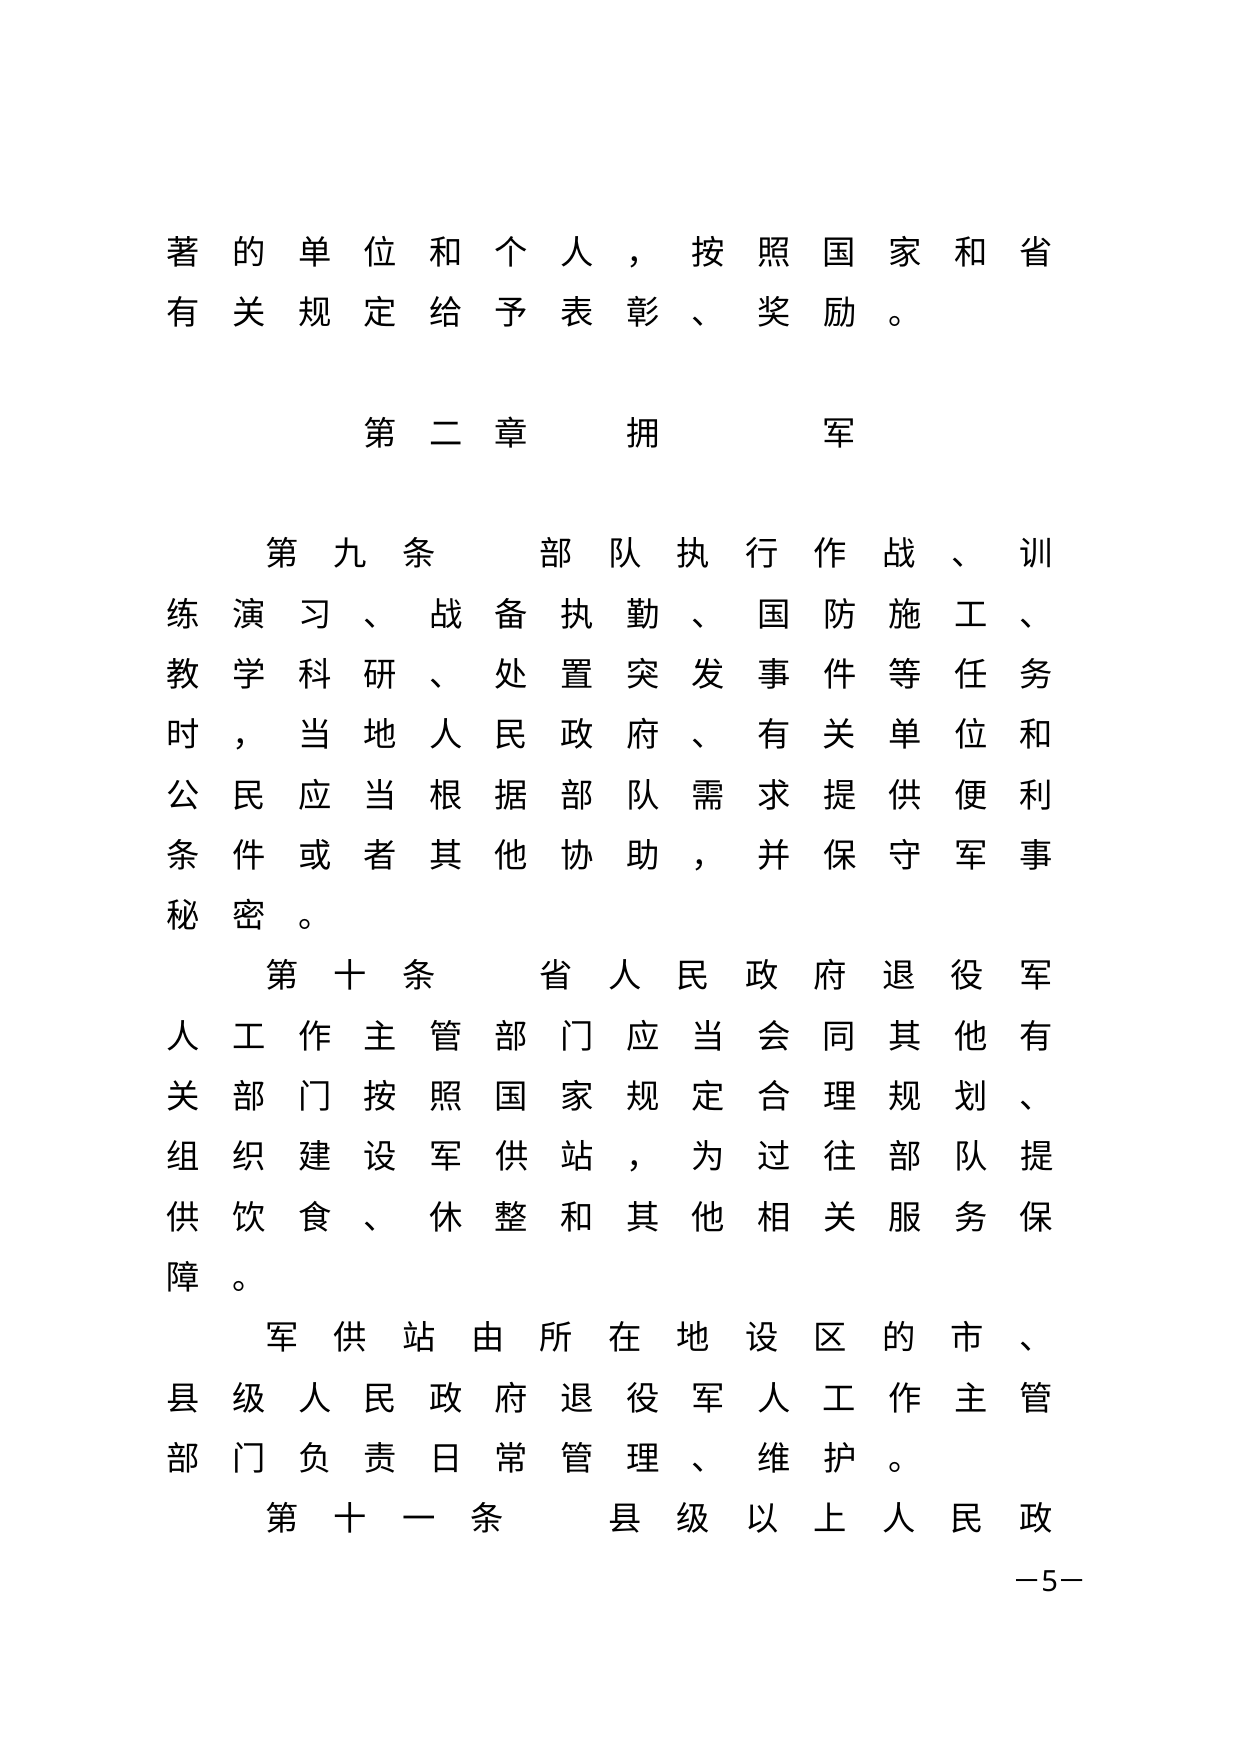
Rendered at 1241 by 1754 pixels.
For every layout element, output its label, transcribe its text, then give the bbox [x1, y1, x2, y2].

text 军供站由所在地设区的市、县级人民政府退役军人工作主管部门负责日常管理、维护。 [167, 1305, 1085, 1486]
text 第九条 部队执行作战、训练演习、战备执勤、国防施工、教学科研、处置突发事件等任务时，当地人民政府、有关单位和公民应当根据部队需求提供便利条件或者其他协助，并保守军事秘密。 [167, 521, 1085, 943]
text 第十一条 县级以上人民政府应当依法保障驻地部队基础设施、训练设施等军事设施的建设。 [167, 1486, 1085, 1546]
text 第二章 拥 军 [167, 400, 1085, 461]
text 第十条 省人民政府退役军人工作主管部门应当会同其他有关部门按照国家规定合理规划、组织建设军供站，为过往部队提供饮食、休整和其他相关服务保障。 [167, 943, 1085, 1305]
text 第八条 对拥军优属成绩显著的单位和个人，按照国家和省有关规定给予表彰、奖励。 [167, 219, 1085, 340]
